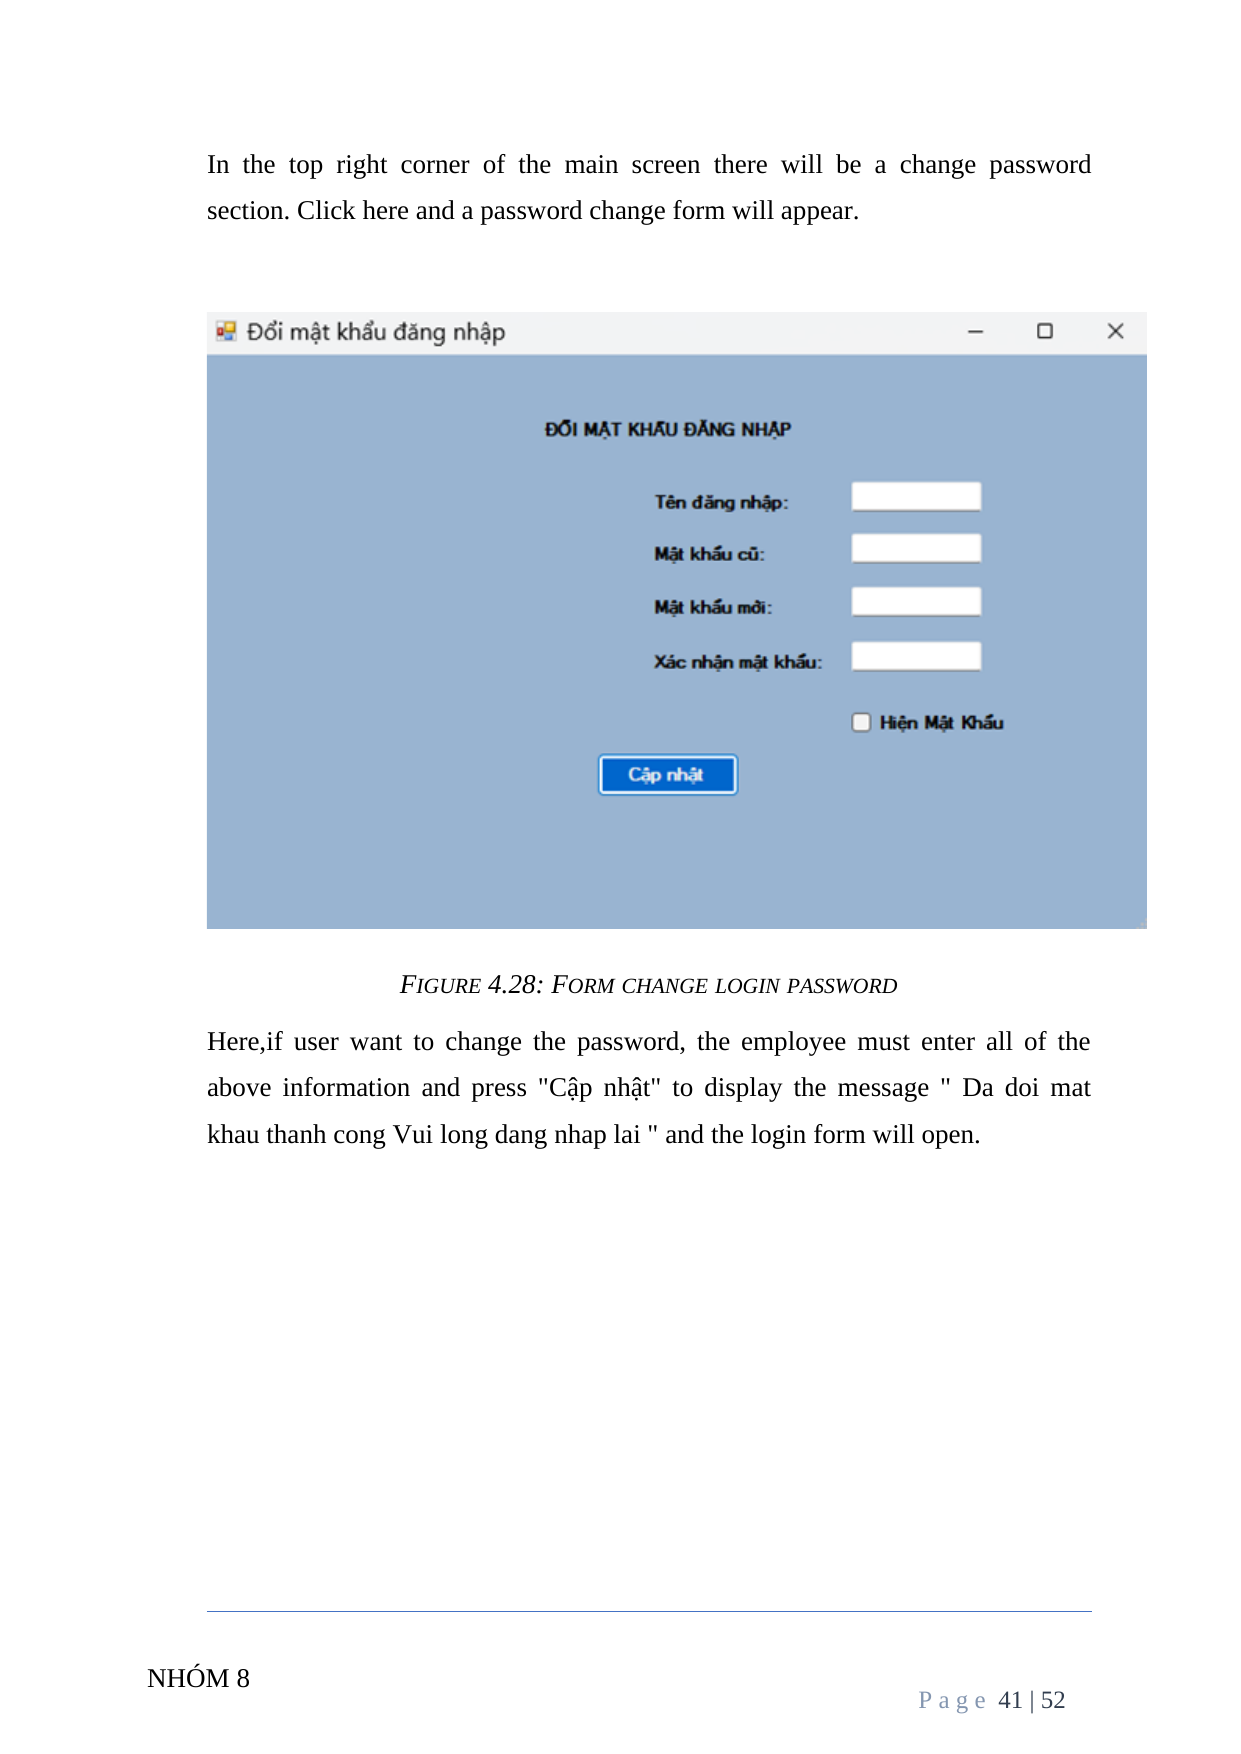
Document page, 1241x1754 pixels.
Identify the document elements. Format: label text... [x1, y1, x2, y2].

text In the top right corner of the main screen there will be a change password section. Click here and a password change form will appear. [207, 148, 1092, 226]
text Here,if user want to change the password, the employee must enter all of the above information and press "Cập nhật" to display the message " Da doi mat khau thanh cong Vui long dang nhap lai " and the login form will open. [207, 1025, 1092, 1149]
picture [206, 312, 1147, 929]
